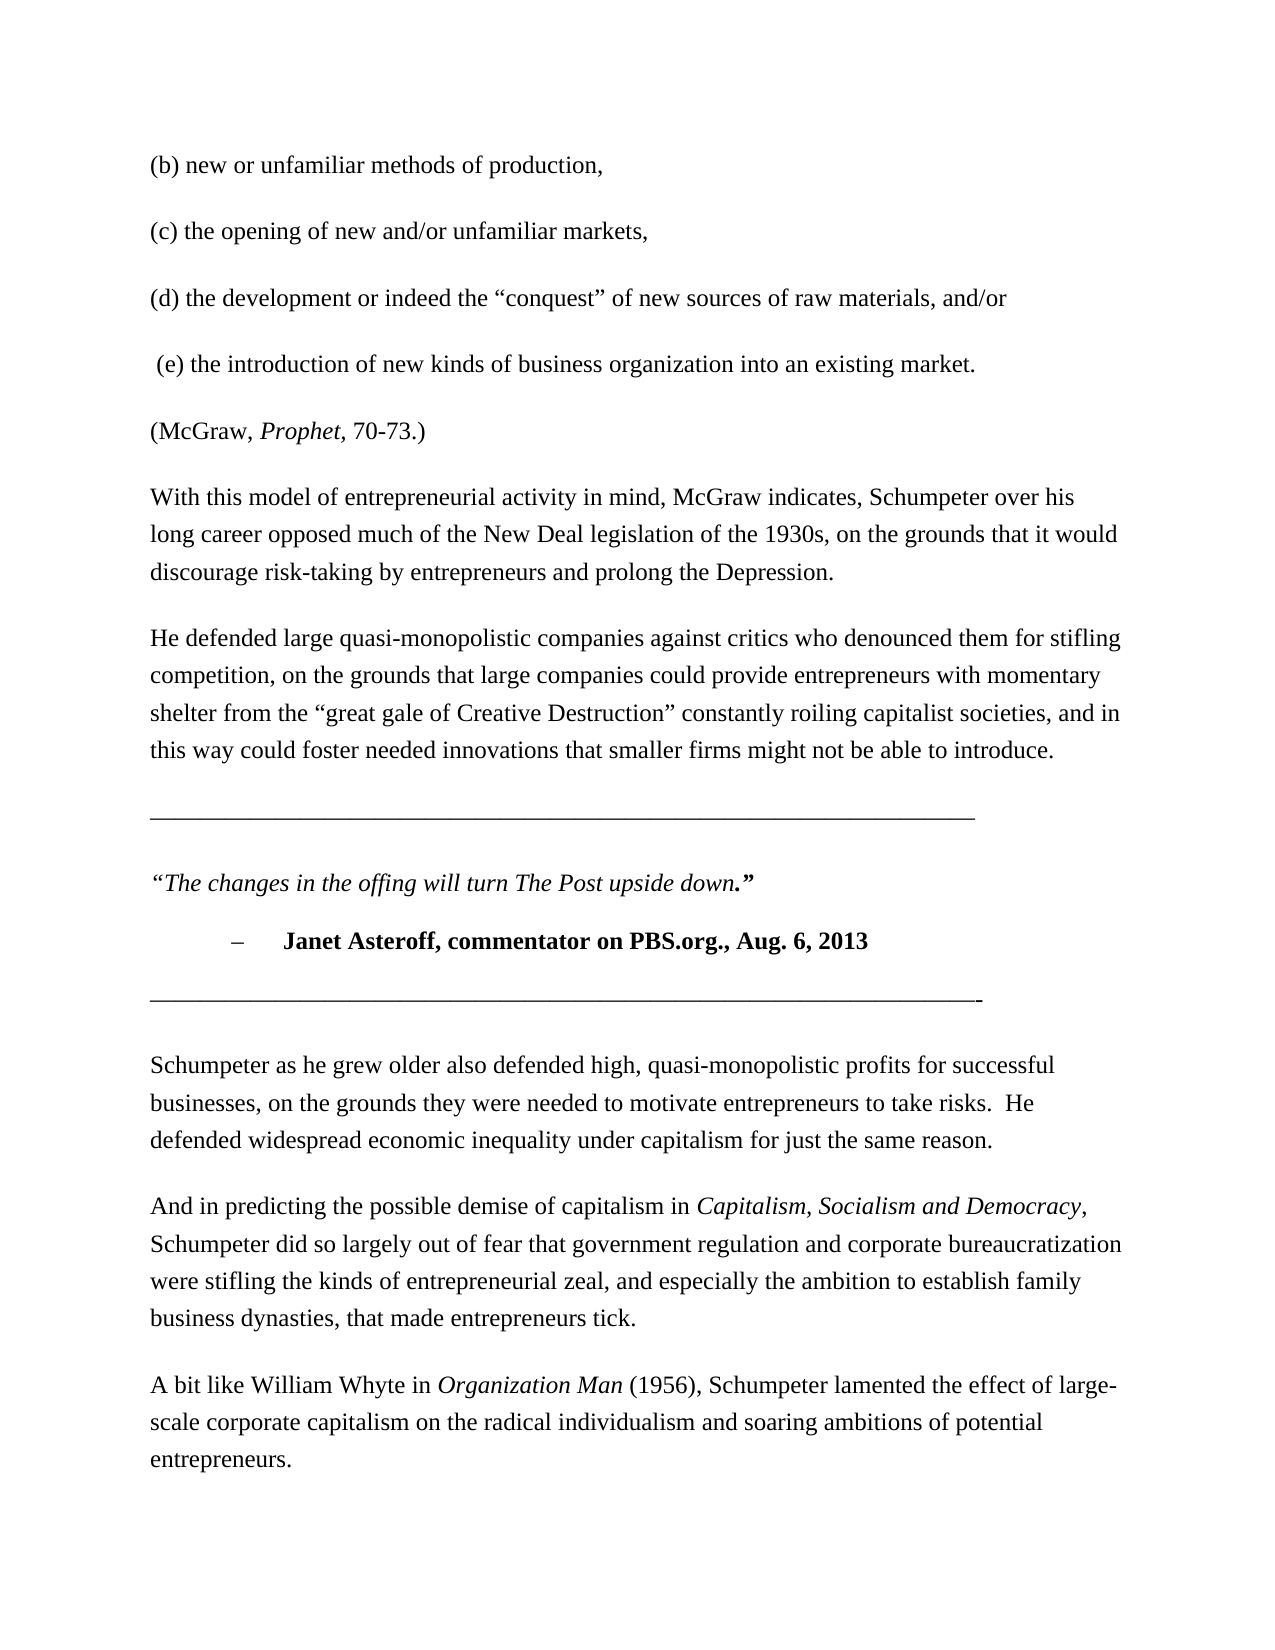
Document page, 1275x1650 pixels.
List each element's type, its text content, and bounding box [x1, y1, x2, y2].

text And in predicting the possible demise of capitalism in Capitalism, Socialism and Democracy, Schumpeter did so largely out of fear that government regulation and corporate bureaucratization were stifling the kinds of entrepreneurial zeal, and especially the ambition to establish family business dynasties, that made entrepreneurs tick. [150, 1191, 1125, 1332]
text – Janet Asteroff, commentator on PBS.org., Aug. 6, 2013 [231, 926, 1125, 955]
text Schumpeter as he grew older also defended high, quasi-monopolistic profits for successful businesses, on the grounds they were needed to motivate entrepreneurs to take risks. He defended widespread economic inequality under capitalism for just the same reason. [150, 1050, 1125, 1154]
text —————————————————————————————————- [150, 984, 1125, 1013]
text A bit like William Whyte in Organization Man (1956), Schumpeter lamented the effect of large-scale corporate capitalism on the radical individualism and soaring ambitions of potential entrepreneurs. [150, 1370, 1125, 1473]
text (c) the opening of new and/or unfamiliar markets, [150, 216, 1125, 245]
text With this model of entrepreneurial activity in mind, McGraw indicates, Schumpeter over his long career opposed much of the New Deal legislation of the 1930s, on the grounds that it would discourage risk-taking by entrepreneurs and prolong the Depression. [150, 482, 1125, 586]
text (d) the development or indeed the “conquest” of new sources of raw materials, and/or [150, 283, 1125, 312]
text He defended large quasi-monopolistic companies against critics who denounced them for stifling competition, on the grounds that large companies could provide entrepreneurs with momentary shelter from the “great gale of Creative Destruction” constantly roiling capitalist societies, and in this way could foster needed innovations that smaller firms might not be able to introduce. [150, 623, 1125, 764]
text (e) the introduction of new kinds of business organization into an existing market. [150, 349, 1125, 378]
text “The changes in the offing will turn The Post upside down.” [150, 868, 1125, 897]
text (b) new or unfamiliar methods of production, [150, 150, 1125, 179]
text (McGraw, Prophet, 70-73.) [150, 416, 1125, 444]
text ————————————————————————————————— [150, 802, 1125, 830]
